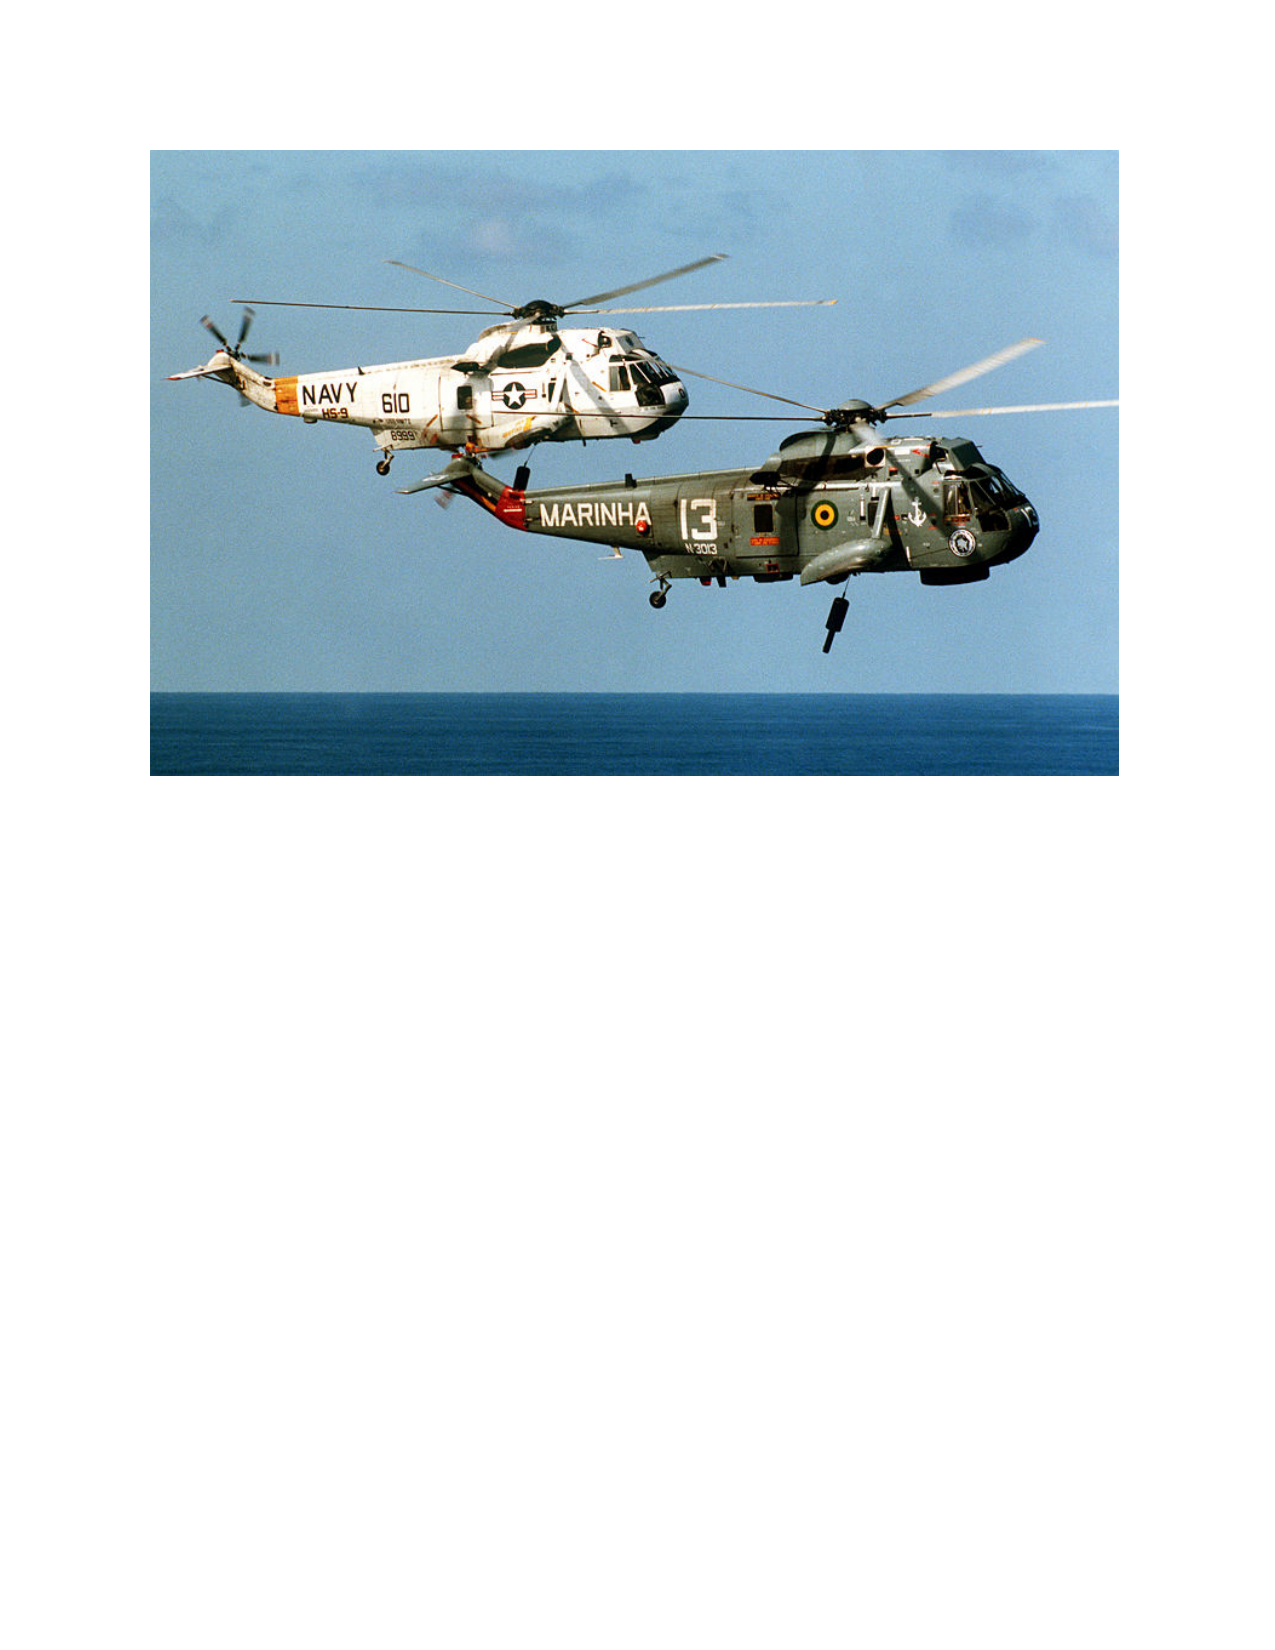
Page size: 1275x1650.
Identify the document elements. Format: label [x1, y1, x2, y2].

picture [150, 150, 1119, 776]
